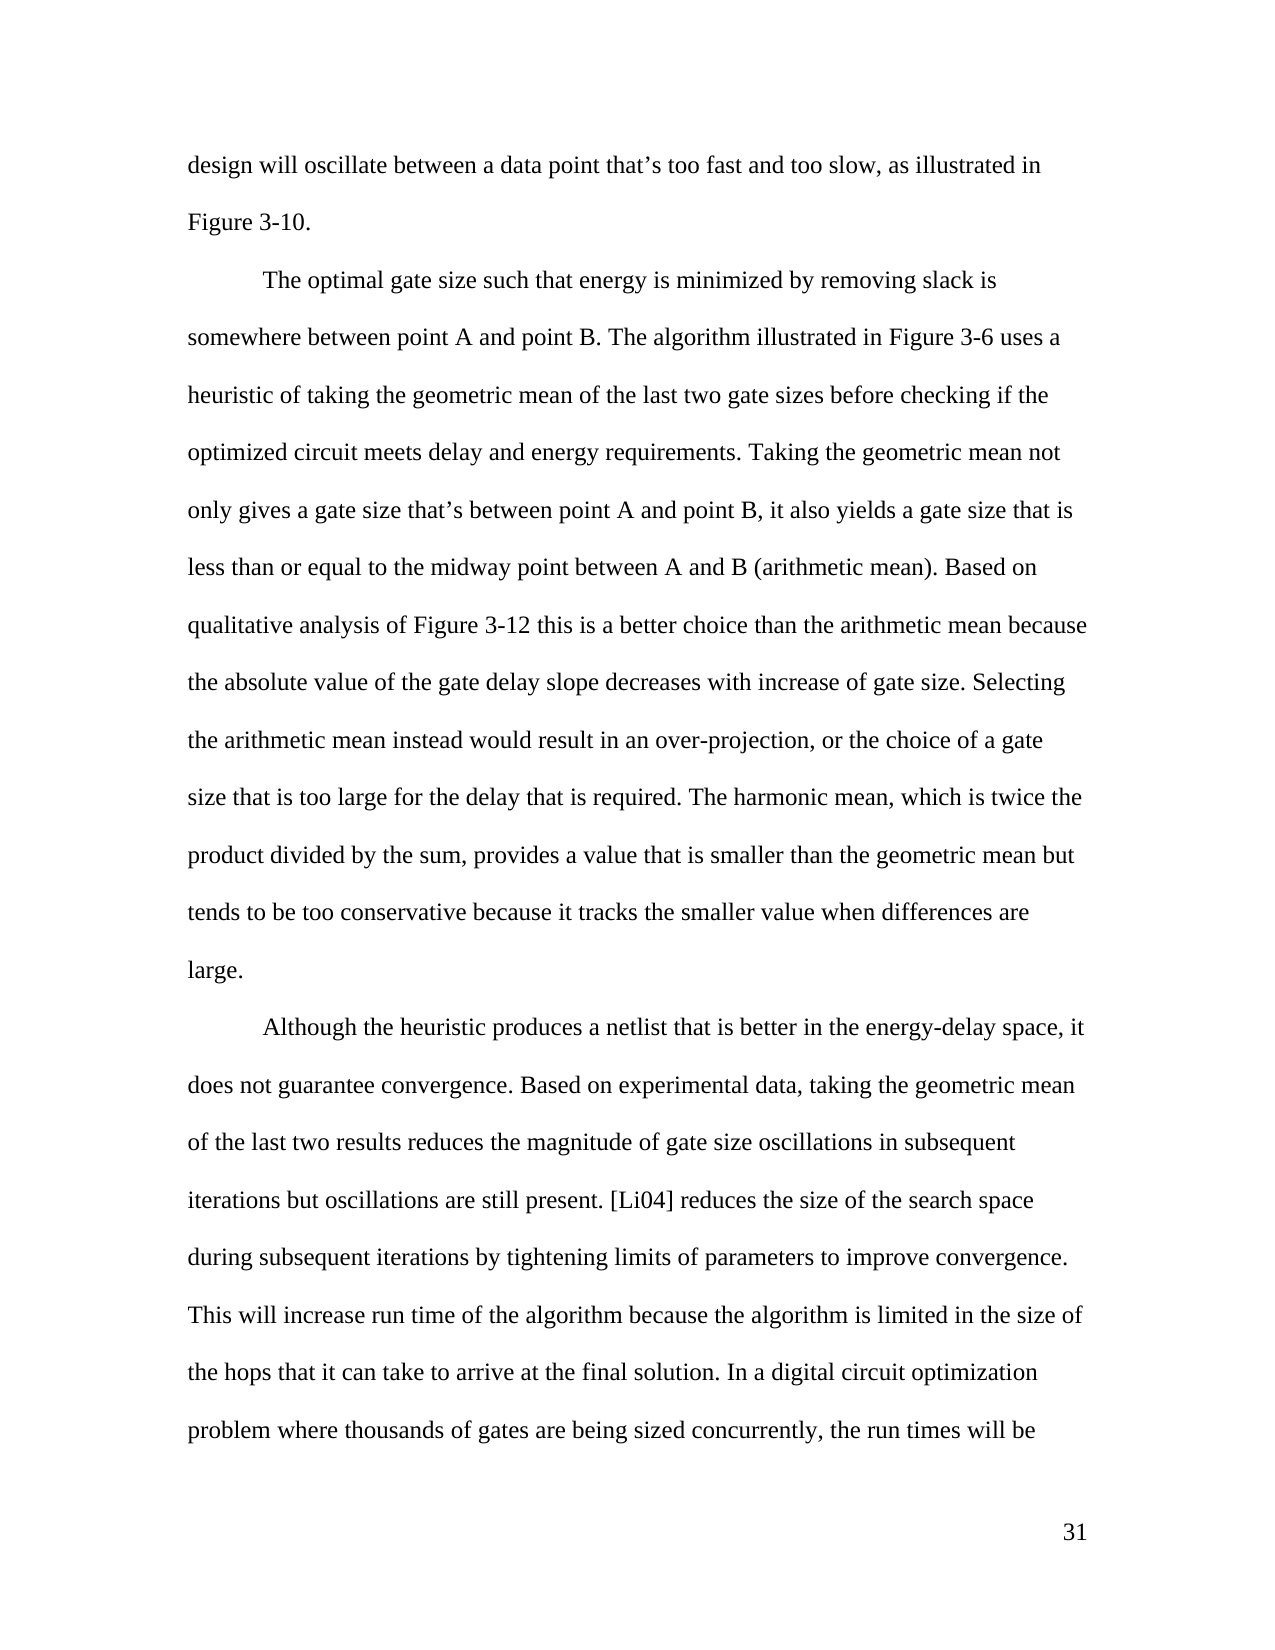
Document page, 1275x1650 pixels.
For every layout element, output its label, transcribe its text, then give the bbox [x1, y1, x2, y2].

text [187, 1012, 1087, 1444]
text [187, 150, 1087, 236]
